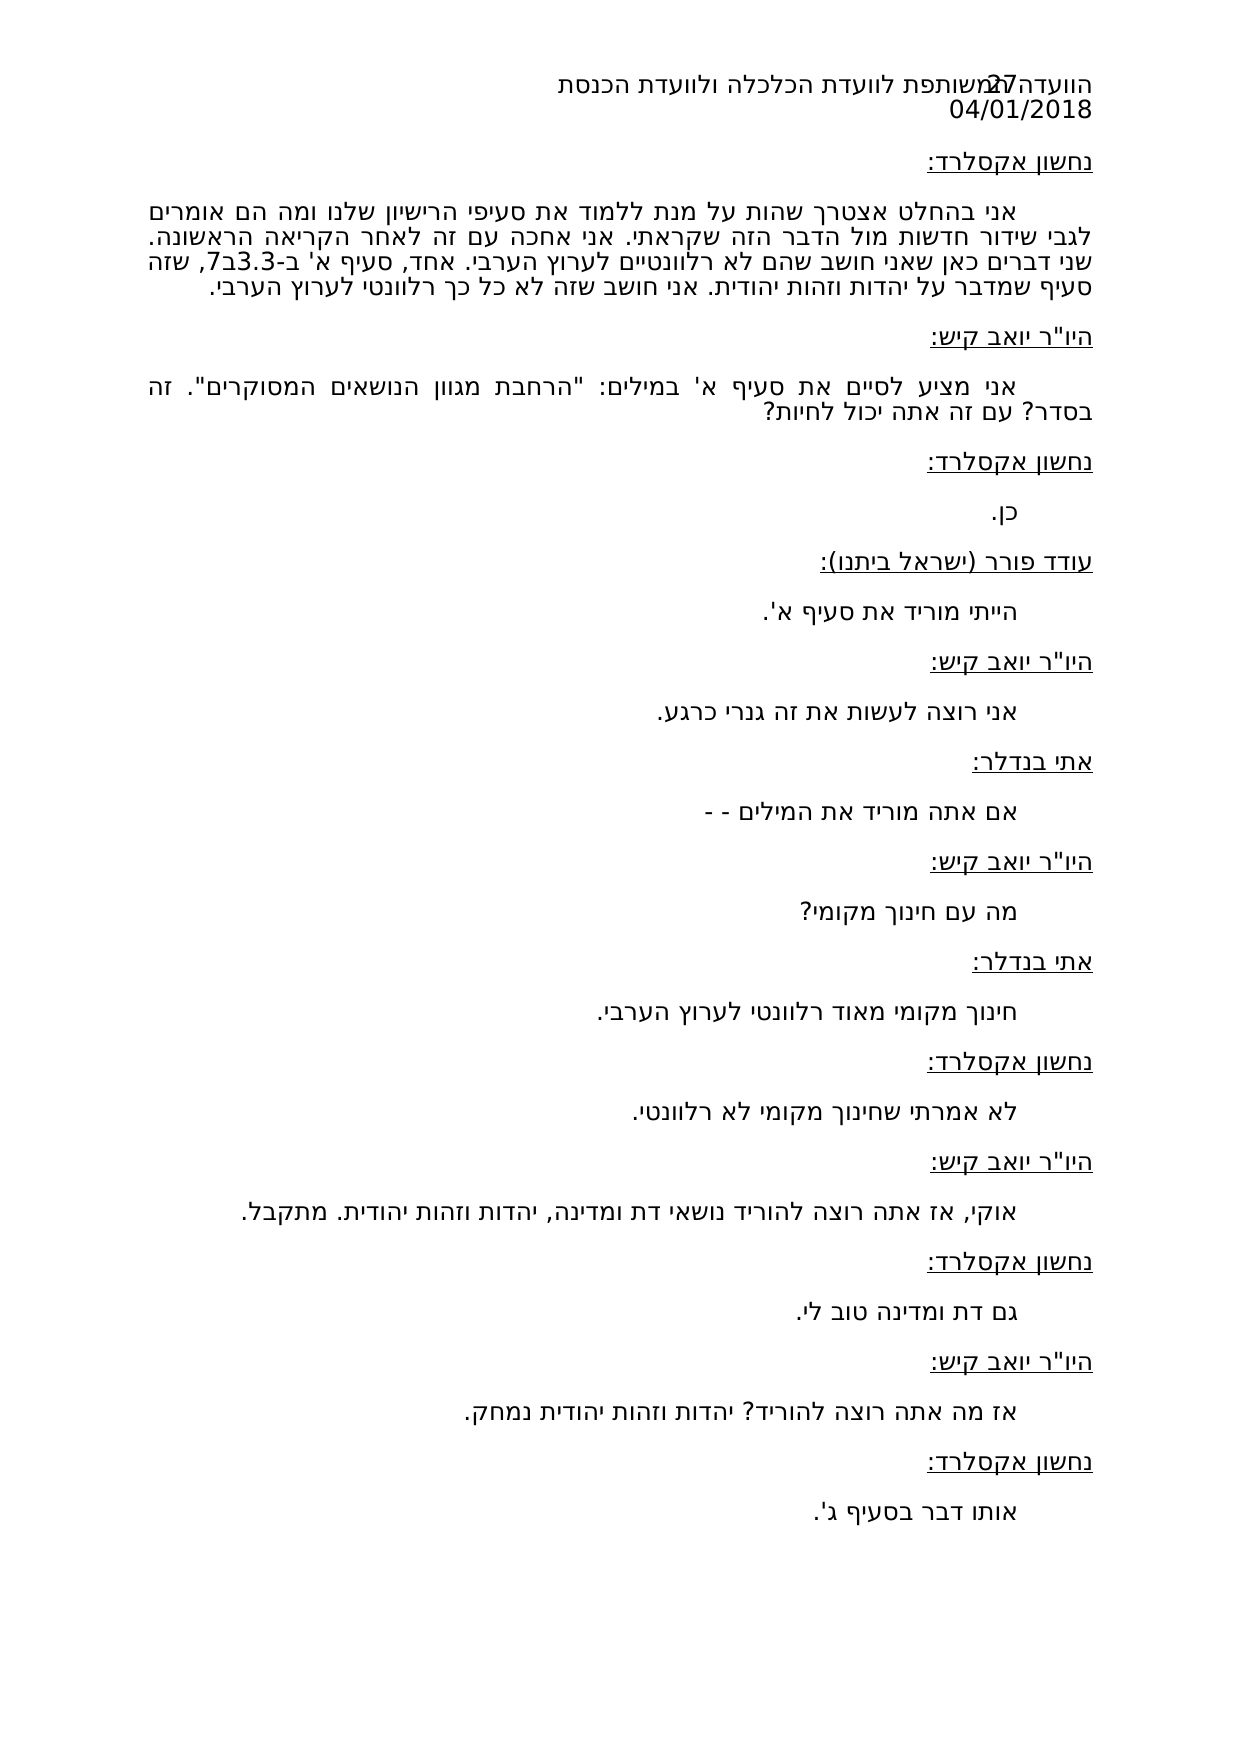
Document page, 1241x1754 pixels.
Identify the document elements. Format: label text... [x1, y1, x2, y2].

text חינוך מקומי מאוד רלוונטי לערוץ הערבי. [147, 1000, 1093, 1025]
text עודד פורר (ישראל ביתנו): [147, 550, 1093, 575]
text היו"ר יואב קיש: [147, 1350, 1093, 1375]
text כן. [147, 500, 1093, 525]
text אני רוצה לעשות את זה גנרי כרגע. [147, 700, 1093, 725]
text נחשון אקסלרד: [147, 1450, 1093, 1475]
text נחשון אקסלרד: [147, 1250, 1093, 1275]
text אם אתה מוריד את המילים - - [147, 800, 1093, 825]
text היו"ר יואב קיש: [147, 850, 1093, 875]
text נחשון אקסלרד: [147, 450, 1093, 475]
text אתי בנדלר: [147, 950, 1093, 975]
text מה עם חינוך מקומי? [147, 900, 1093, 925]
text היו"ר יואב קיש: [147, 1150, 1093, 1175]
text הייתי מוריד את סעיף א'. [147, 600, 1093, 625]
text אותו דבר בסעיף ג'. [147, 1500, 1093, 1525]
text נחשון אקסלרד: [147, 1050, 1093, 1075]
text אוקי, אז אתה רוצה להוריד נושאי דת ומדינה, יהדות וזהות יהודית. מתקבל. [147, 1200, 1093, 1225]
text היו"ר יואב קיש: [147, 325, 1093, 350]
text גם דת ומדינה טוב לי. [147, 1300, 1093, 1325]
text אז מה אתה רוצה להוריד? יהדות וזהות יהודית נמחק. [147, 1400, 1093, 1425]
text אני מציע לסיים את סעיף א' במילים: "הרחבת מגוון הנושאים המסוקרים". זה בסדר? עם זה אתה יכול לחיות? [147, 375, 1093, 425]
text היו"ר יואב קיש: [147, 650, 1093, 675]
text אתי בנדלר: [147, 750, 1093, 775]
text לא אמרתי שחינוך מקומי לא רלוונטי. [147, 1100, 1093, 1125]
text אני בהחלט אצטרך שהות על מנת ללמוד את סעיפי הרישיון שלנו ומה הם אומרים לגבי שידור חדשות מול הדבר הזה שקראתי. אני אחכה עם זה לאחר הקריאה הראשונה. שני דברים כאן שאני חושב שהם לא רלוונטיים לערוץ הערבי. אחד, סעיף א' ב-3.3ב7, שזה סעיף שמדבר על יהדות וזהות יהודית. אני חושב שזה לא כל כך רלוונטי לערוץ הערבי. [147, 200, 1093, 300]
text נחשון אקסלרד: [147, 150, 1093, 175]
